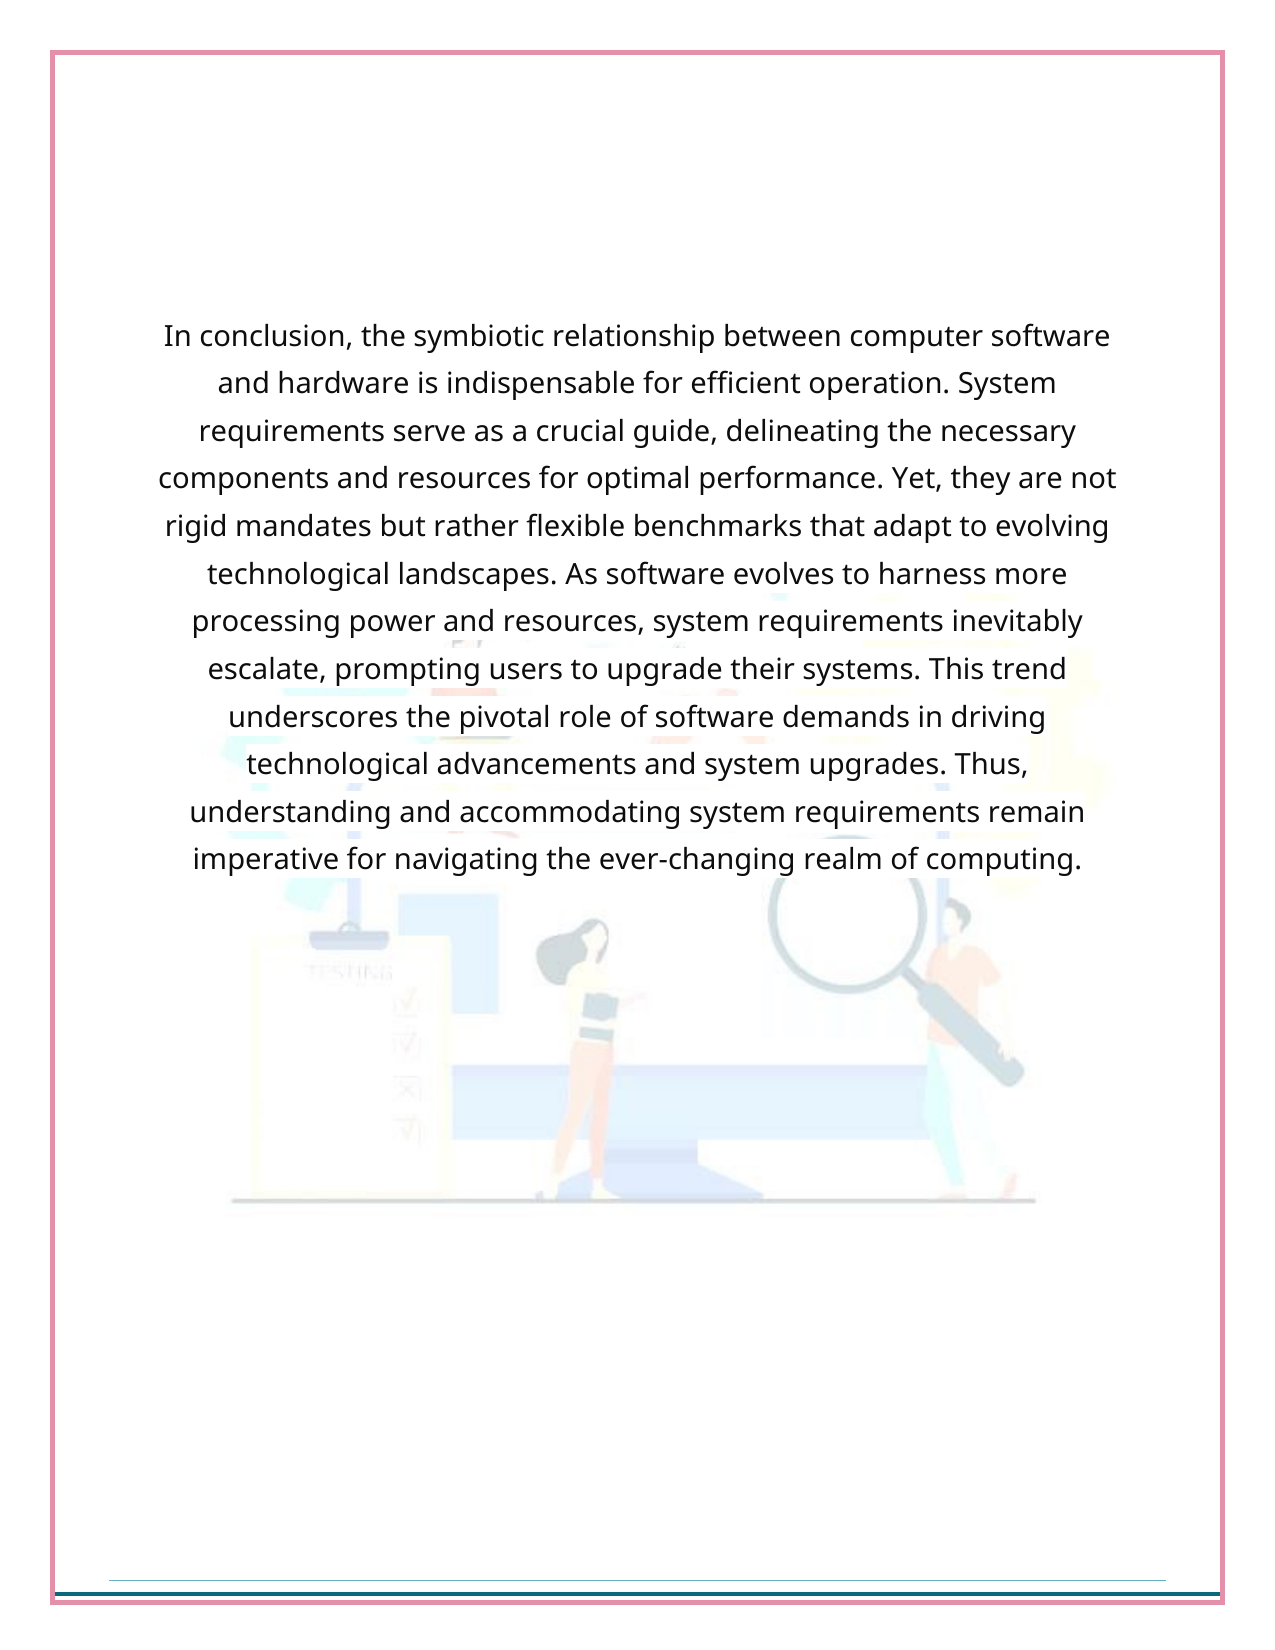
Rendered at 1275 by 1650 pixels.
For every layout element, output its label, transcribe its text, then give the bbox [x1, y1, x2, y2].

text In conclusion, the symbiotic relationship between computer software and hardware is indispensable for efficient operation. System requirements serve as a crucial guide, delineating the necessary components and resources for optimal performance. Yet, they are not rigid mandates but rather flexible benchmarks that adapt to evolving technological landscapes. As software evolves to harness more processing power and resources, system requirements inevitably escalate, prompting users to upgrade their systems. This trend underscores the pivotal role of software demands in driving technological advancements and system upgrades. Thus, understanding and accommodating system requirements remain imperative for navigating the ever-changing realm of computing. [150, 280, 1125, 878]
picture [150, 878, 1125, 1239]
